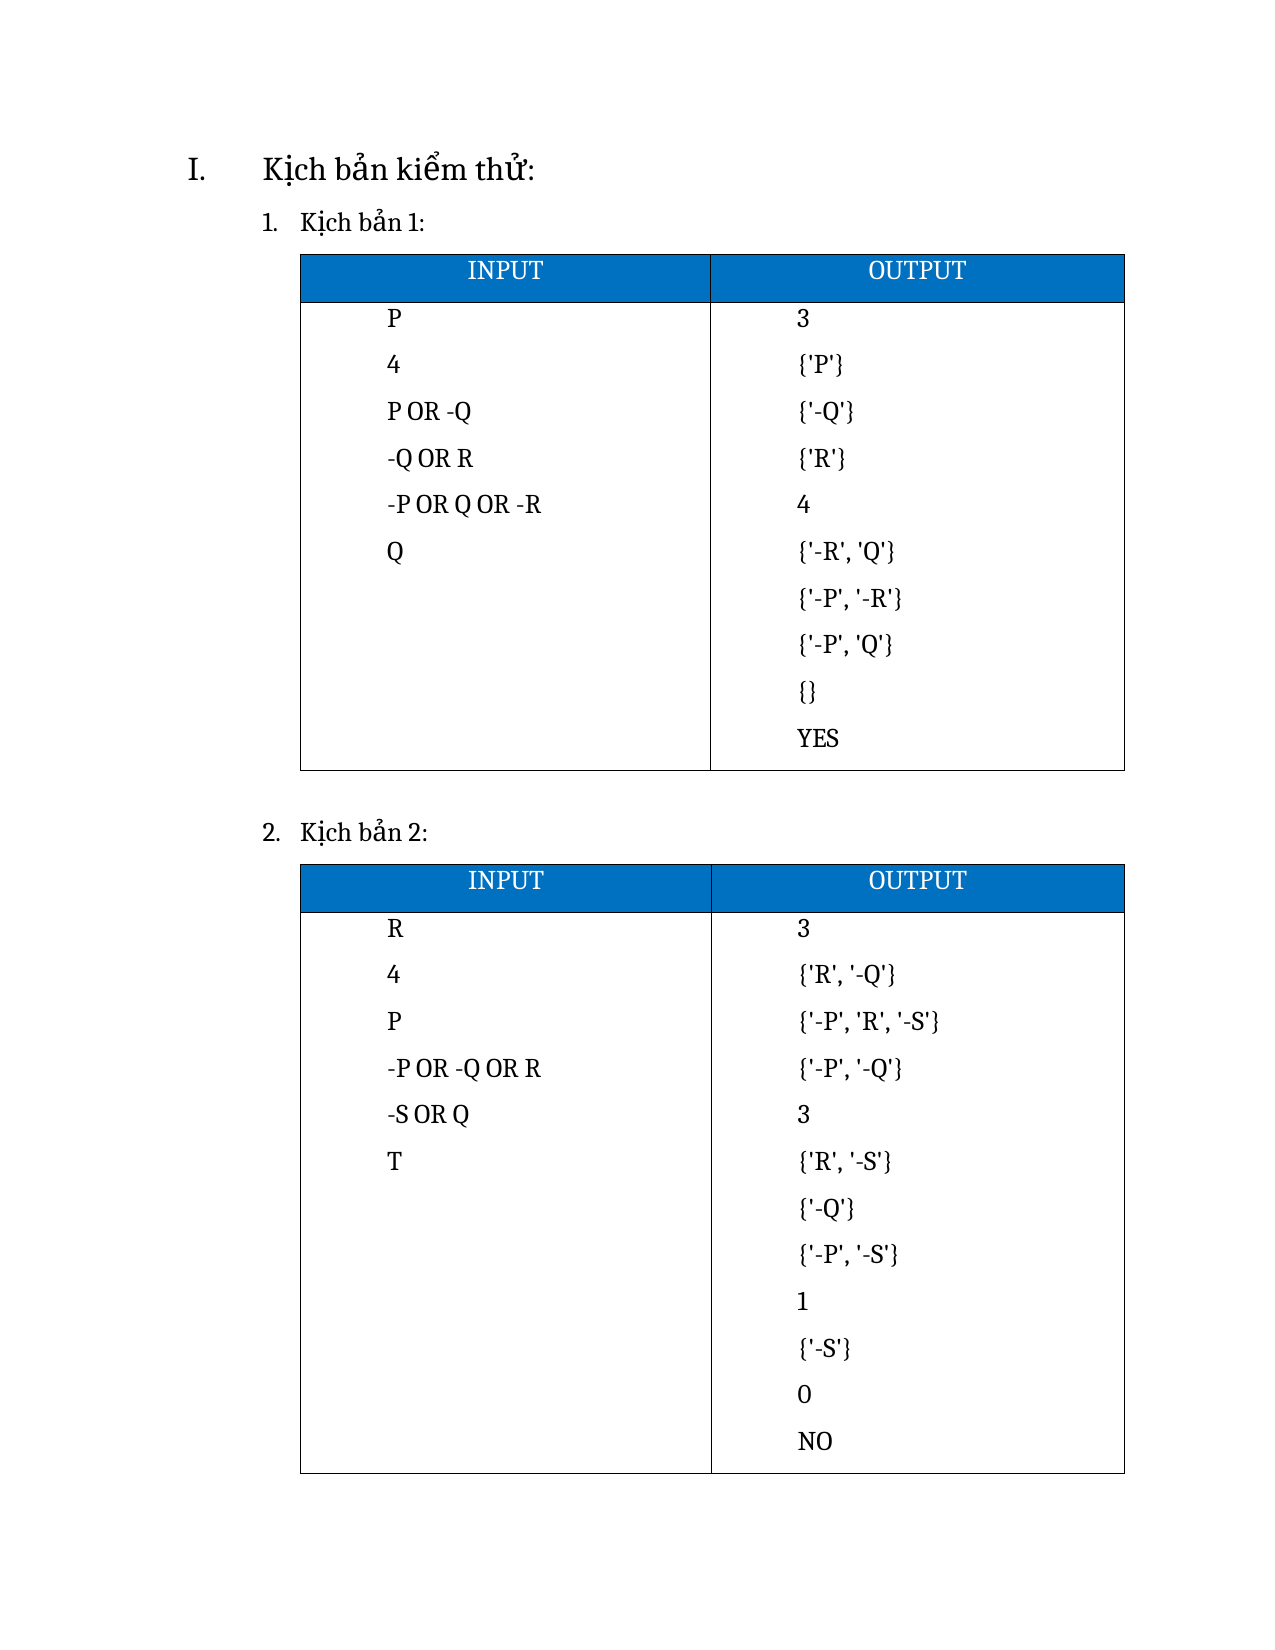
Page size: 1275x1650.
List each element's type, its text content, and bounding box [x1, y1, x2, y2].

table_header OUTPUT [712, 865, 1124, 912]
table_cell P 4 P OR -Q -Q OR R -P OR Q OR -R Q [301, 303, 710, 769]
table_header OUTPUT [711, 255, 1124, 302]
list Kịch bản kiểm thử: [187, 150, 1125, 188]
list Kịch bản 2: [262, 817, 1125, 848]
table_cell 3 {'R', '-Q'} {'-P', 'R', '-S'} {'-P', '-Q'} 3 {'R', '-S'} {'-Q'} {'-P', '-S'} 1 {'-S'} 0 NO [712, 913, 1124, 1473]
table_header INPUT [301, 865, 711, 912]
table_cell 3 {'P'} {'-Q'} {'R'} 4 {'-R', 'Q'} {'-P', '-R'} {'-P', 'Q'} {} YES [711, 303, 1124, 769]
list Kịch bản 1: [262, 207, 1125, 239]
table_cell R 4 P -P OR -Q OR R -S OR Q T [301, 913, 711, 1473]
table_header INPUT [301, 255, 710, 302]
